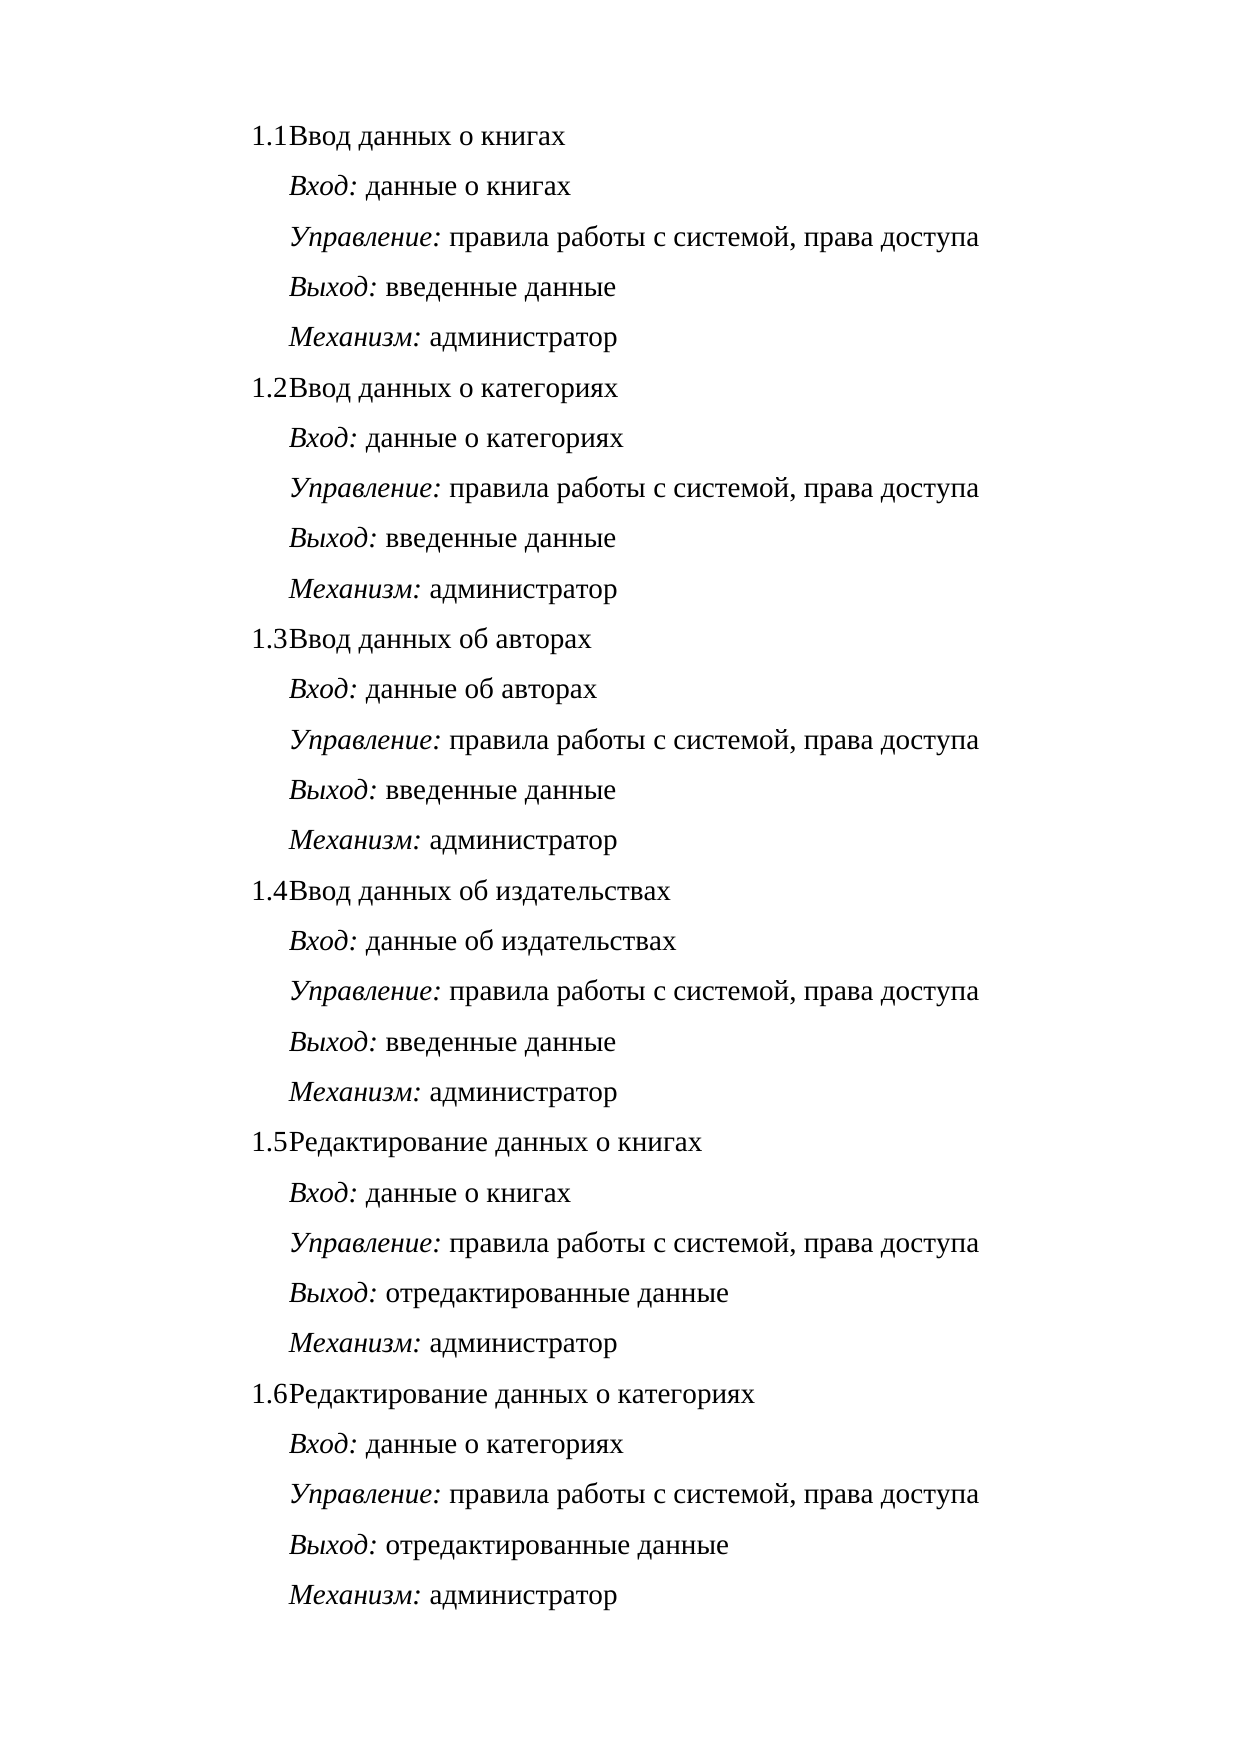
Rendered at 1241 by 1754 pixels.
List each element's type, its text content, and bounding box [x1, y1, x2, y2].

list Ввод данных о категориях [251, 370, 1152, 403]
text Вход: данные об издательствах [288, 923, 1152, 957]
text Выход: введенные данные [288, 269, 1152, 303]
text Управление: правила работы с системой, права доступа [288, 973, 1152, 1007]
text Управление: правила работы с системой, права доступа [288, 219, 1152, 252]
text Вход: данные о книгах [288, 168, 1152, 202]
text Выход: отредактированные данные [288, 1527, 1152, 1560]
text Механизм: администратор [288, 1074, 1152, 1108]
text Вход: данные о категориях [288, 1426, 1152, 1460]
text Выход: введенные данные [288, 521, 1152, 554]
text Вход: данные о книгах [288, 1175, 1152, 1208]
text Управление: правила работы с системой, права доступа [288, 722, 1152, 755]
list Редактирование данных о категориях [251, 1376, 1152, 1409]
text Управление: правила работы с системой, права доступа [288, 470, 1152, 504]
text Вход: данные о категориях [288, 420, 1152, 453]
text Выход: отредактированные данные [288, 1275, 1152, 1309]
list Ввод данных об авторах [251, 621, 1152, 655]
text Выход: введенные данные [288, 1024, 1152, 1057]
text Механизм: администратор [288, 1326, 1152, 1359]
text Механизм: администратор [288, 571, 1152, 604]
text Вход: данные об авторах [288, 672, 1152, 705]
text Выход: введенные данные [288, 772, 1152, 806]
list Редактирование данных о книгах [251, 1124, 1152, 1158]
text Механизм: администратор [252, 1577, 1152, 1611]
list Ввод данных о книгах [251, 118, 1152, 152]
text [288, 1477, 1152, 1510]
list Ввод данных об издательствах [251, 873, 1152, 906]
text Управление: правила работы с системой, права доступа [288, 1225, 1152, 1258]
text Механизм: администратор [288, 822, 1152, 856]
text Механизм: администратор [288, 319, 1152, 353]
